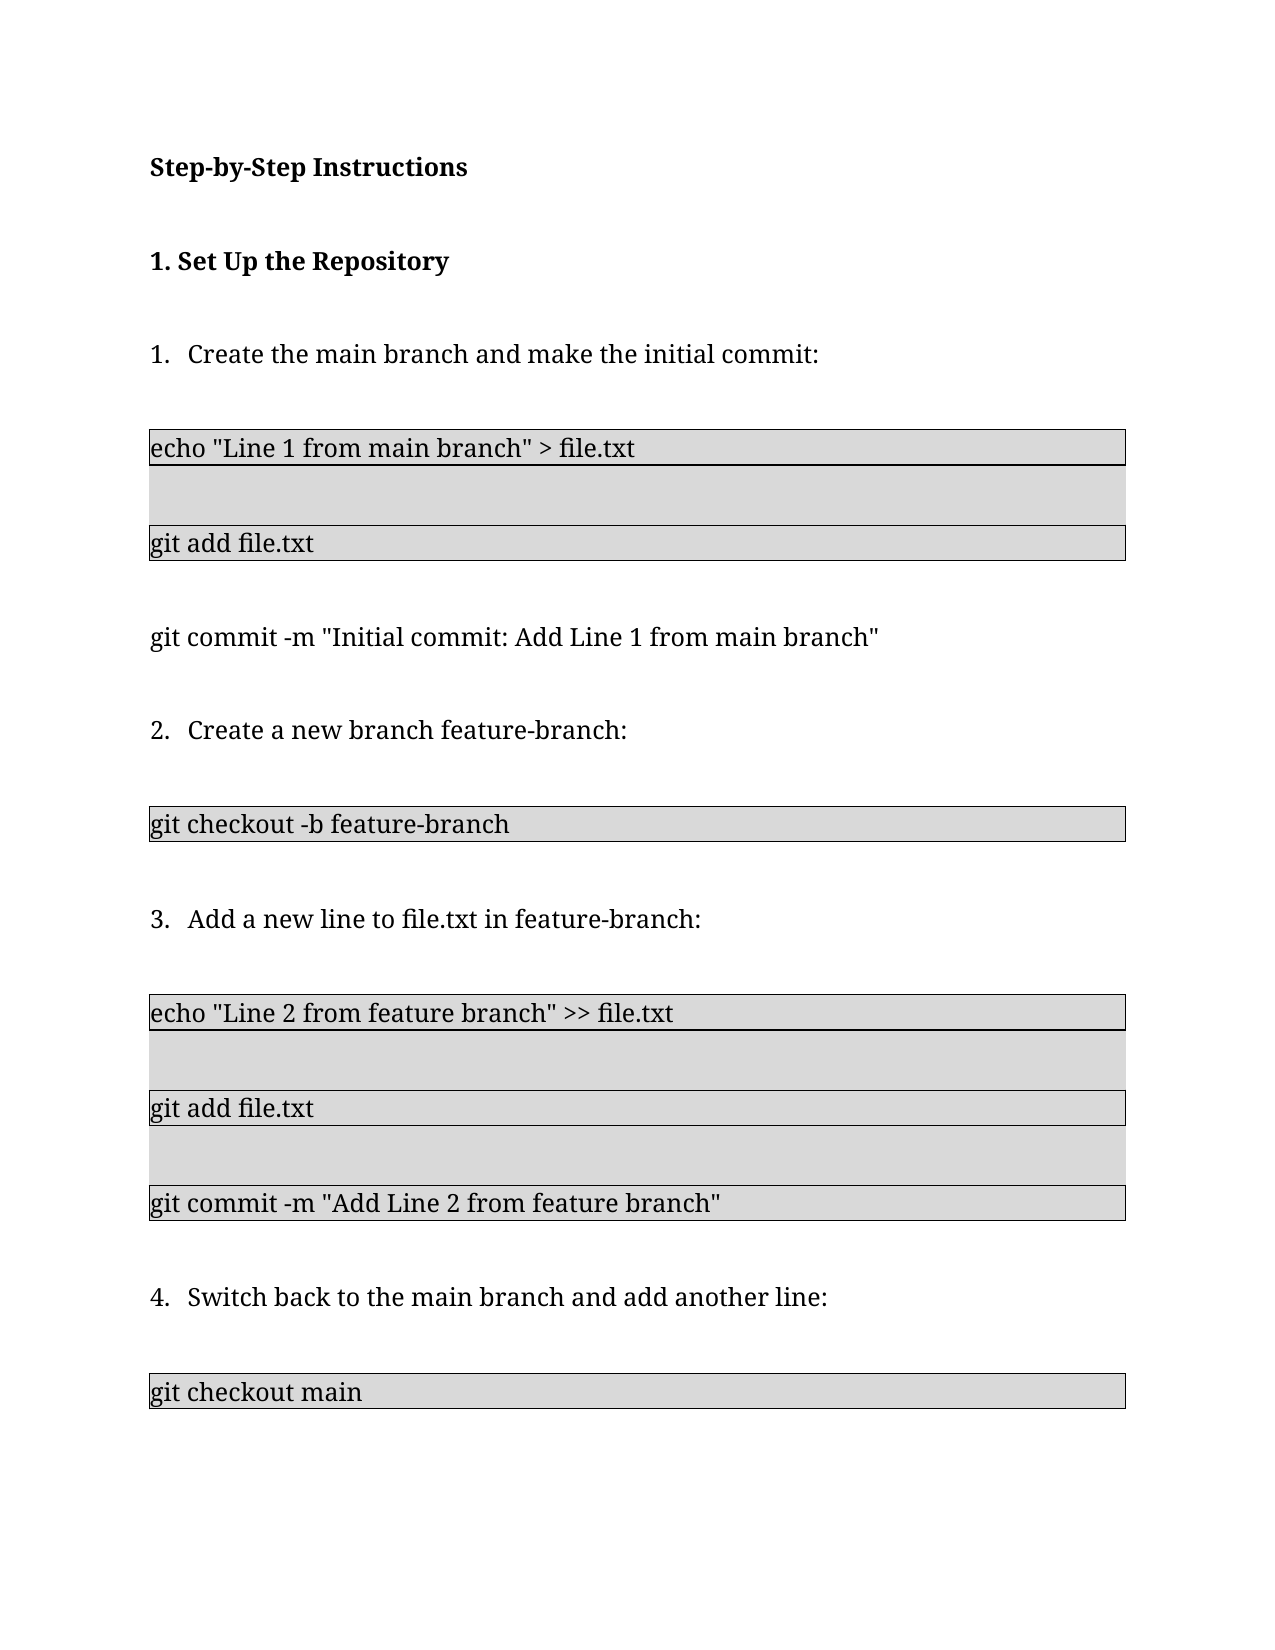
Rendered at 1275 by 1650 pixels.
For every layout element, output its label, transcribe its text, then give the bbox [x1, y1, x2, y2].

text git add file.txt [150, 1184, 1125, 1218]
list Switch back to the main branch and add another line: [150, 1373, 1125, 1407]
text git commit -m "Initial commit: Add Line 1 from main branch" [150, 713, 1125, 747]
text Step-by-Step Instructions [150, 243, 1125, 277]
text 1. Set Up the Repository [150, 336, 1125, 370]
text git add file.txt [150, 619, 1125, 653]
text echo "Line 2 from feature branch" >> file.txt [150, 1089, 1125, 1123]
text echo "Line 1 from main branch" > file.txt [150, 524, 1125, 558]
text git commit -m "Add Line 2 from feature branch" [150, 1279, 1125, 1313]
list Create a new branch feature-branch: [150, 806, 1125, 840]
list Add a new line to file.txt in feature-branch: [150, 994, 1125, 1028]
list Create the main branch and make the initial commit: [150, 429, 1125, 463]
text git checkout -b feature-branch [150, 900, 1125, 934]
